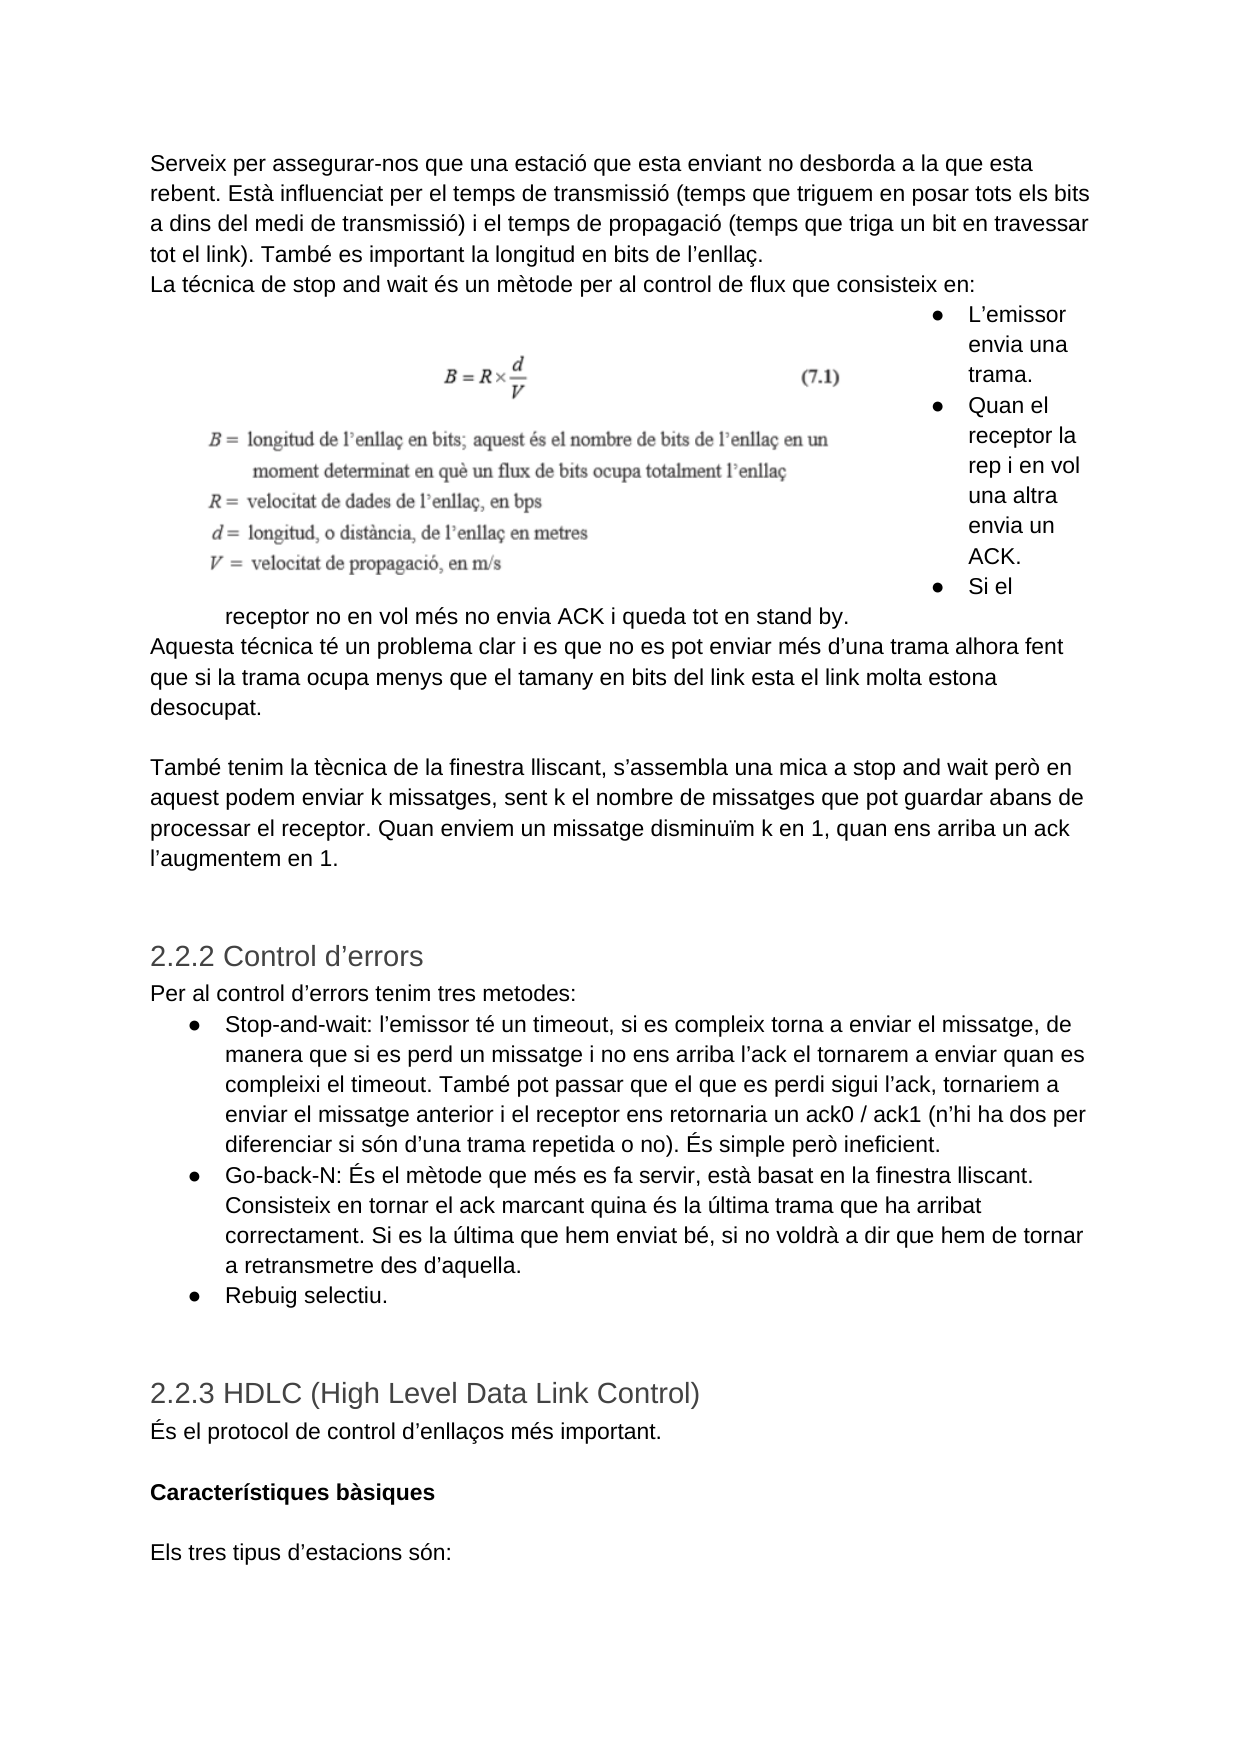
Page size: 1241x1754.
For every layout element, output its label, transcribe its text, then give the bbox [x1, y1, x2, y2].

text Característiques bàsiques [150, 1478, 1090, 1505]
list L’emissor envia una trama. [187, 301, 1090, 388]
list Stop-and-wait: l’emissor té un timeout, si es compleix torna a enviar el missatge, de manera que si es perd un missatge i no ens arriba l’ack el tornarem a enviar quan es compleixi el timeout. També pot passar que el que es perdi sigui l’ack, tornariem a enviar el missatge anterior i el receptor ens retornaria un ack0 / ack1 (n’hi ha dos per diferenciar si són d’una trama repetida o no). És simple però ineficient. [187, 1011, 1090, 1158]
picture [186, 336, 875, 575]
list Go-back-N: És el mètode que més es fa servir, està basat en la finestra lliscant. Consisteix en tornar el ack marcant quina és la última trama que ha arribat correctament. Si es la última que hem enviat bé, si no voldrà a dir que hem de tornar a retransmetre des d’aquella. [187, 1162, 1090, 1279]
list Rebuig selectiu. [187, 1282, 1090, 1309]
text Els tres tipus d’estacions són: [150, 1539, 1090, 1565]
list Si el receptor no en vol més no envia ACK i queda tot en stand by. [187, 573, 1090, 629]
text També tenim la tècnica de la finestra lliscant, s’assembla una mica a stop and wait però en aquest podem enviar k missatges, sent k el nombre de missatges que pot guardar abans de processar el receptor. Quan enviem un missatge disminuïm k en 1, quan ens arriba un ack l’augmentem en 1. [150, 754, 1090, 871]
text Serveix per assegurar-nos que una estació que esta enviant no desborda a la que esta rebent. Està influenciat per el temps de transmissió (temps que triguem en posar tots els bits a dins del medi de transmissió) i el temps de propagació (temps que triga un bit en travessar tot el link). També es important la longitud en bits de l’enllaç. [150, 150, 1090, 267]
text Per al control d’errors tenim tres metodes: [150, 980, 1090, 1007]
text Aquesta técnica té un problema clar i es que no es pot enviar més d’una trama alhora fent que si la trama ocupa menys que el tamany en bits del link esta el link molta estona desocupat. [150, 633, 1090, 720]
text La técnica de stop and wait és un mètode per al control de flux que consisteix en: [150, 271, 1090, 297]
subtitle 2.2.2 Control d’errors [150, 938, 1090, 972]
list Quan el receptor la rep i en vol una altra envia un ACK. [875, 392, 1090, 569]
subtitle 2.2.3 HDLC (High Level Data Link Control) [150, 1376, 1090, 1410]
text És el protocol de control d’enllaços més important. [150, 1418, 1090, 1444]
